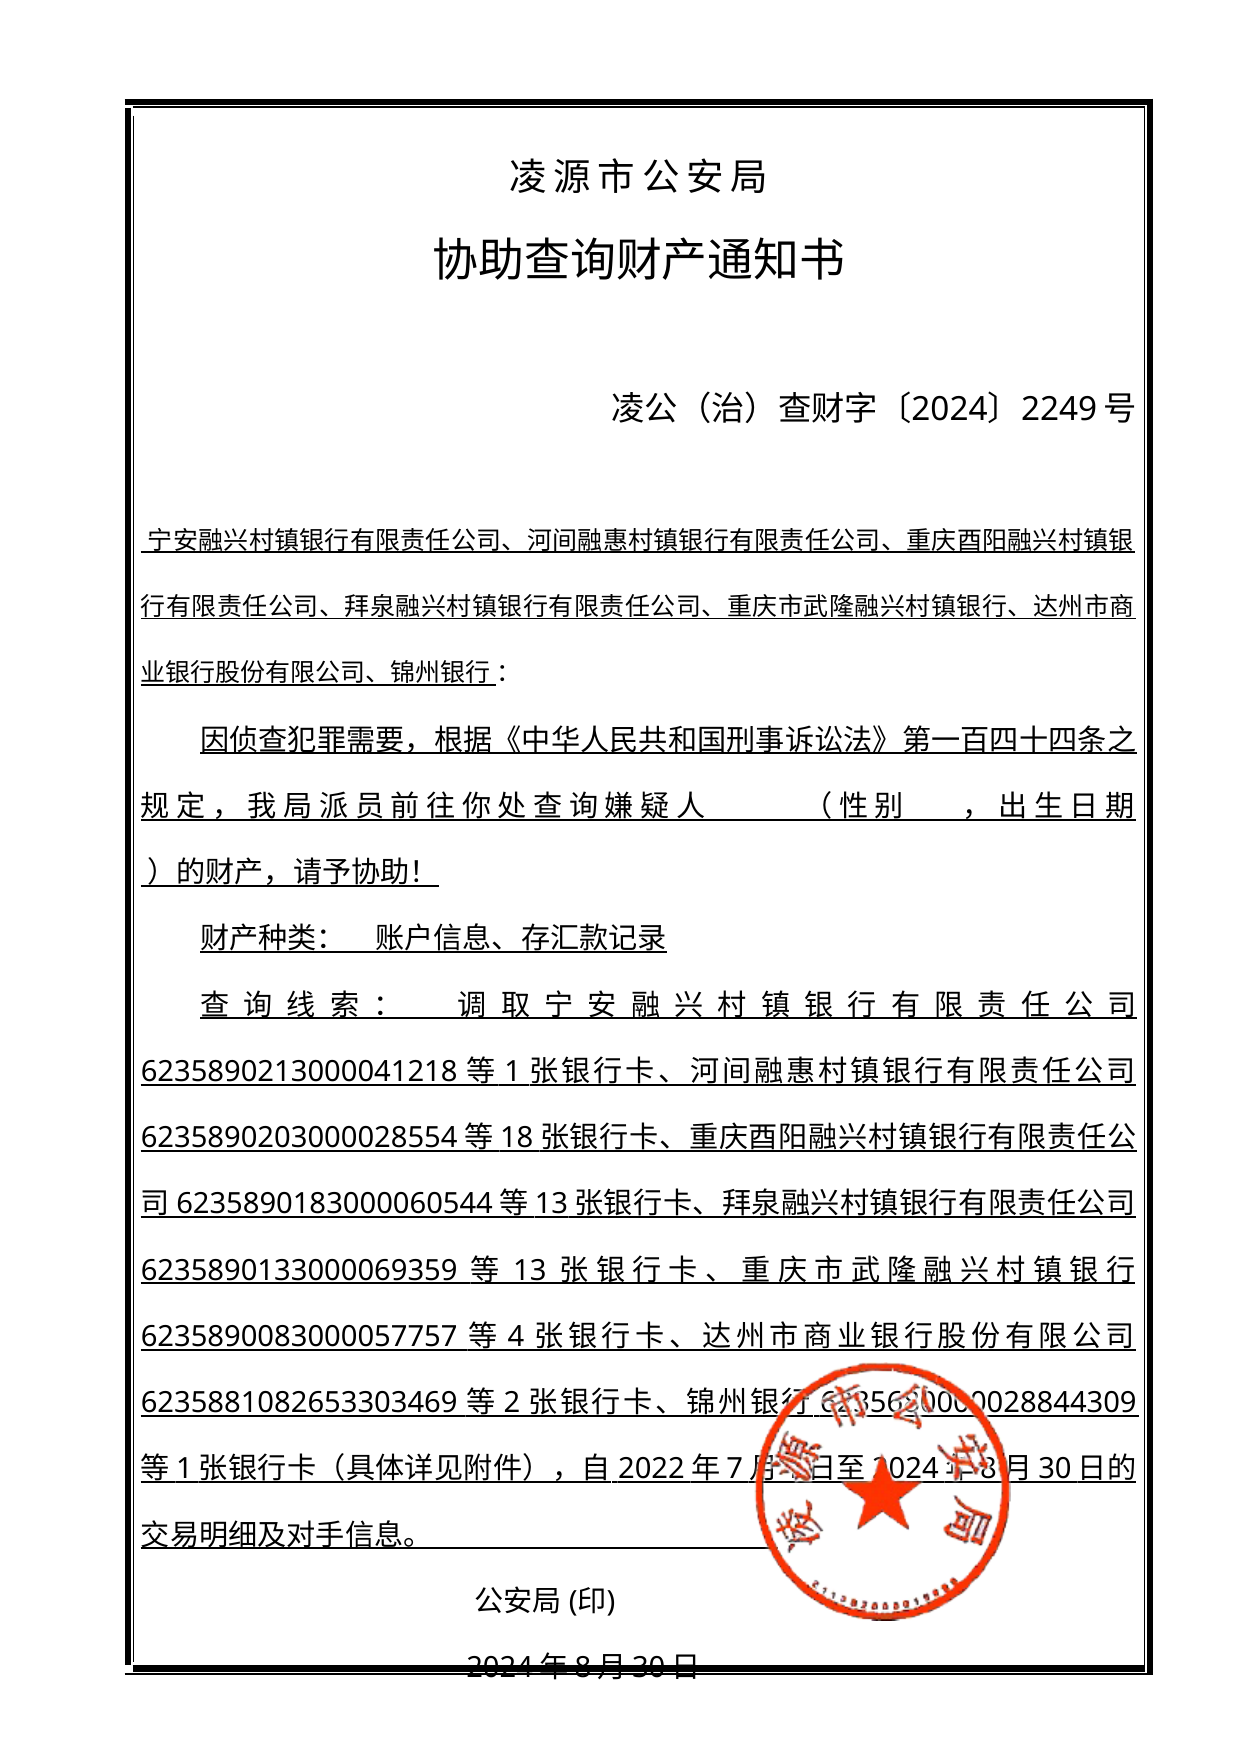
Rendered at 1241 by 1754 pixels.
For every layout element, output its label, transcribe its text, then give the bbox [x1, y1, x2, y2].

table_header [0, 99, 129, 1665]
picture [753, 1362, 1011, 1621]
table_header 凌 源 市 公 安 局 协助查询财产通知书 凌公（治）查财字〔2024〕2249号 宁安融兴村镇银行有限责任公司、河间融惠村镇银行有限责任公司、重庆酉阳融兴村镇银行有限责任公司、拜泉融兴村镇银行有限责任公司、重庆市武隆融兴村镇银行、达州市商业银行股份有限公司、锦州银行 ： 因侦查犯罪需要，根据《中华人民共和国刑事诉讼法》第一百四十四条之规定，我局派员前往你处查询嫌疑人 （性别 ，出生日期 ）的财产，请予协助！ 财产种类： 账户信息、存汇款记录 查询线索： 调取宁安融兴村镇银行有限责任公司6235890213000041218等1张银行卡、河间融惠村镇银行有限责任公司6235890203000028554等18张银行卡、重庆酉阳融兴村镇银行有限责任公司6235890183000060544等13张银行卡、拜泉融兴村镇银行有限责任公司6235890133000069359等13张银行卡、重庆市武隆融兴村镇银行6235890083000057757等4张银行卡、达州市商业银行股份有限公司6235881082653303469等2张银行卡、锦州银行6235680000028844309等1张银行卡（具体详见附件），自2022年7月1日至2024年8月30日的交易明细及对手信息。 公安局 (印) 2024年8月30日 [129, 105, 1147, 1665]
